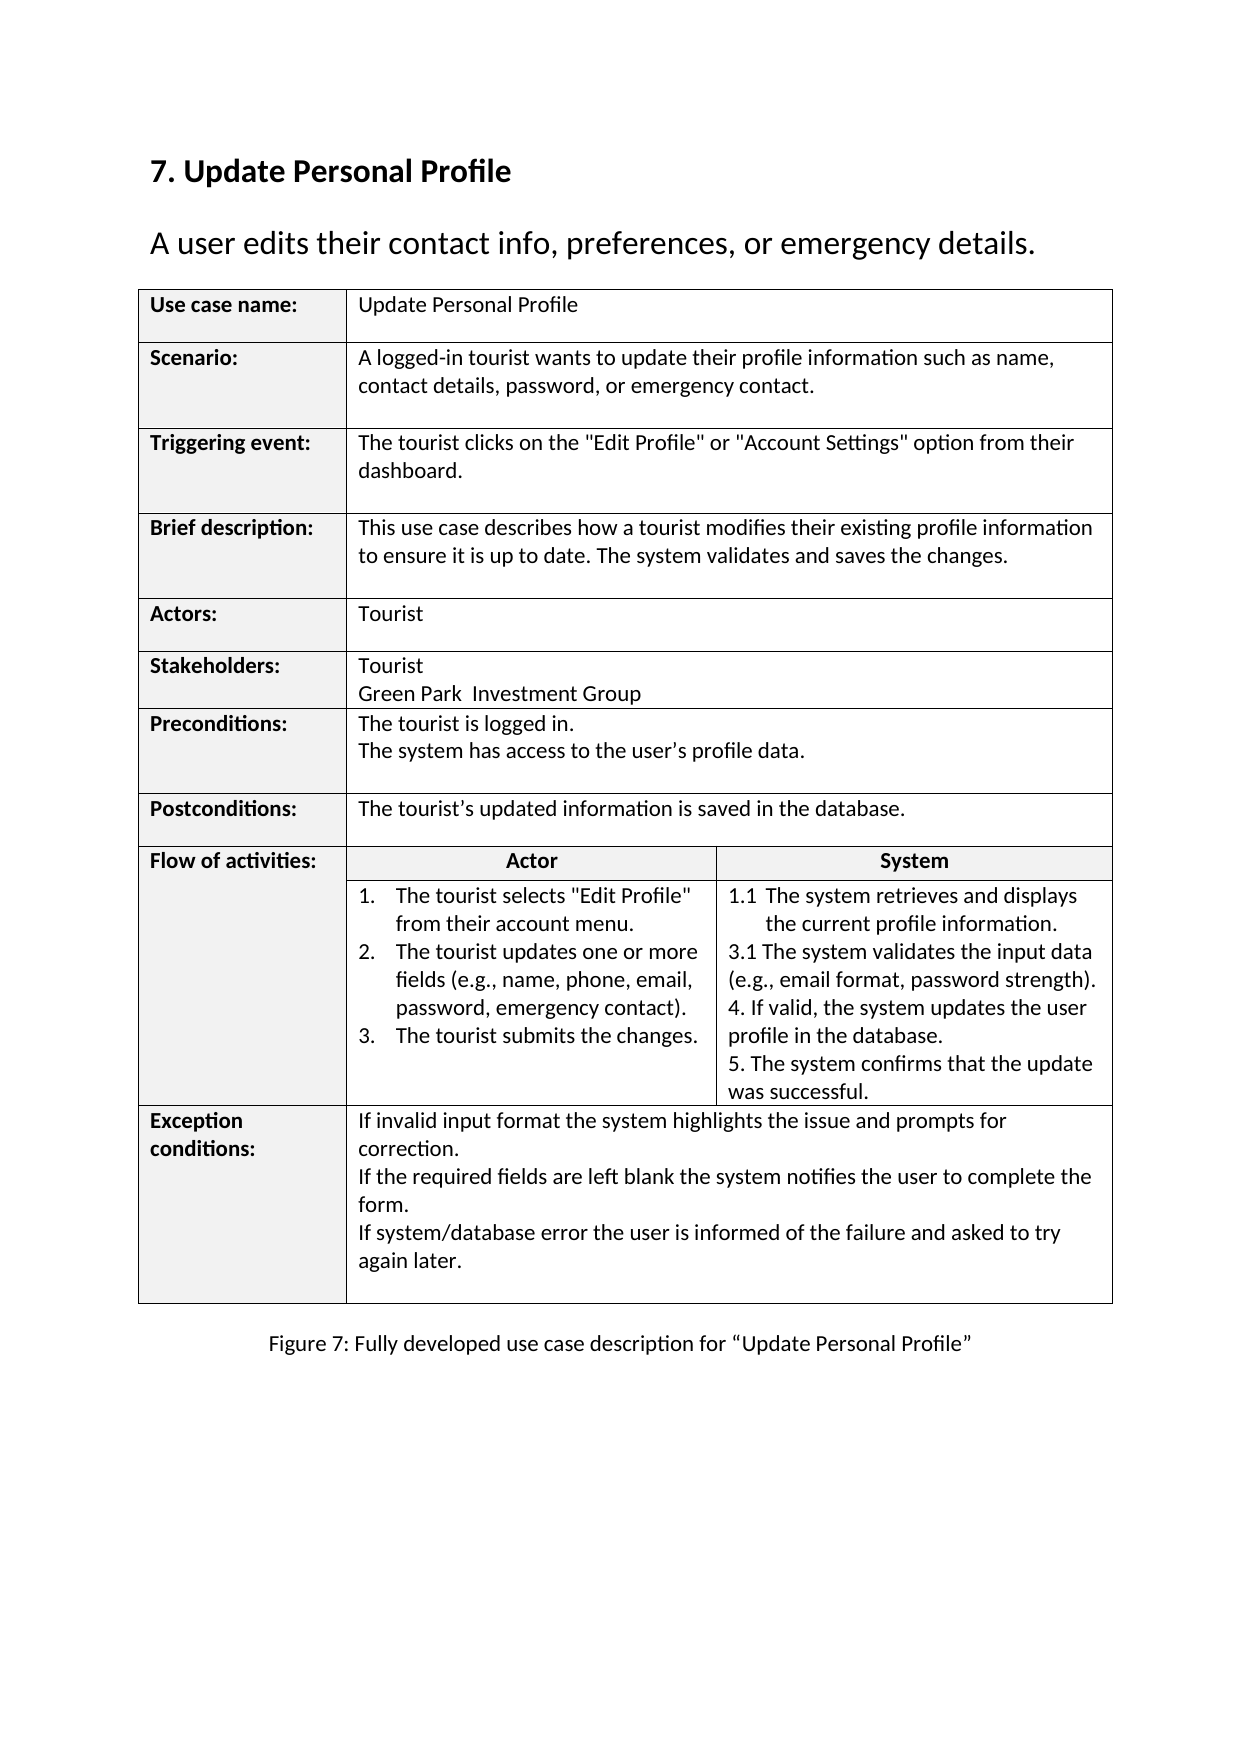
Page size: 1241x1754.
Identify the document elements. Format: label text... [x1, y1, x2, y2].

table_cell If invalid input format the system highlights the issue and prompts for correction. If the required fields are left blank the system notifies the user to complete the form. If system/database error the user is informed of the failure and asked to try again later. [347, 1106, 1112, 1303]
table_cell The tourist clicks on the "Edit Profile" or "Account Settings" option from their dashboard. [347, 429, 1112, 512]
table_cell Postconditions: [139, 794, 346, 846]
table_cell Brief description: [139, 514, 346, 598]
table_cell The tourist’s updated information is saved in the database. [347, 794, 1112, 846]
table_cell Tourist [347, 599, 1112, 651]
text Figure 7: Fully developed use case description for “Update Personal Profile” [150, 1329, 1090, 1357]
table_cell Scenario: [139, 343, 346, 427]
table_cell This use case describes how a tourist modifies their existing profile information to ensure it is up to date. The system validates and saves the changes. [347, 514, 1112, 598]
table_cell The tourist is logged in. The system has access to the user’s profile data. [347, 709, 1112, 793]
table_cell Stakeholders: [139, 652, 346, 708]
table_cell Preconditions: [139, 709, 346, 793]
table_cell The tourist selects "Edit Profile" from their account menu. The tourist updates one or more fields (e.g., name, phone, email, password, emergency contact). The tourist submits the changes. [347, 881, 716, 1105]
text A user edits their contact info, preferences, or emergency details. [150, 222, 1090, 262]
table_cell Exception conditions: [139, 1106, 346, 1303]
table_header Update Personal Profile [347, 290, 1112, 342]
table_cell The system retrieves and displays the current profile information. 3.1 The system validates the input data (e.g., email format, password strength). 4. If valid, the system updates the user profile in the database. 5. The system confirms that the update was successful. [717, 881, 1112, 1105]
table_header Use case name: [139, 290, 346, 342]
table_cell Tourist Green Park Investment Group [347, 652, 1112, 708]
text 7. Update Personal Profile [150, 150, 1090, 191]
table_cell A logged-in tourist wants to update their profile information such as name, contact details, password, or emergency contact. [347, 343, 1112, 427]
table_cell Triggering event: [139, 429, 346, 512]
table_cell System [717, 847, 1112, 880]
table_cell Flow of activities: [139, 847, 346, 1105]
table_cell Actors: [139, 599, 346, 651]
table_cell Actor [347, 847, 716, 880]
